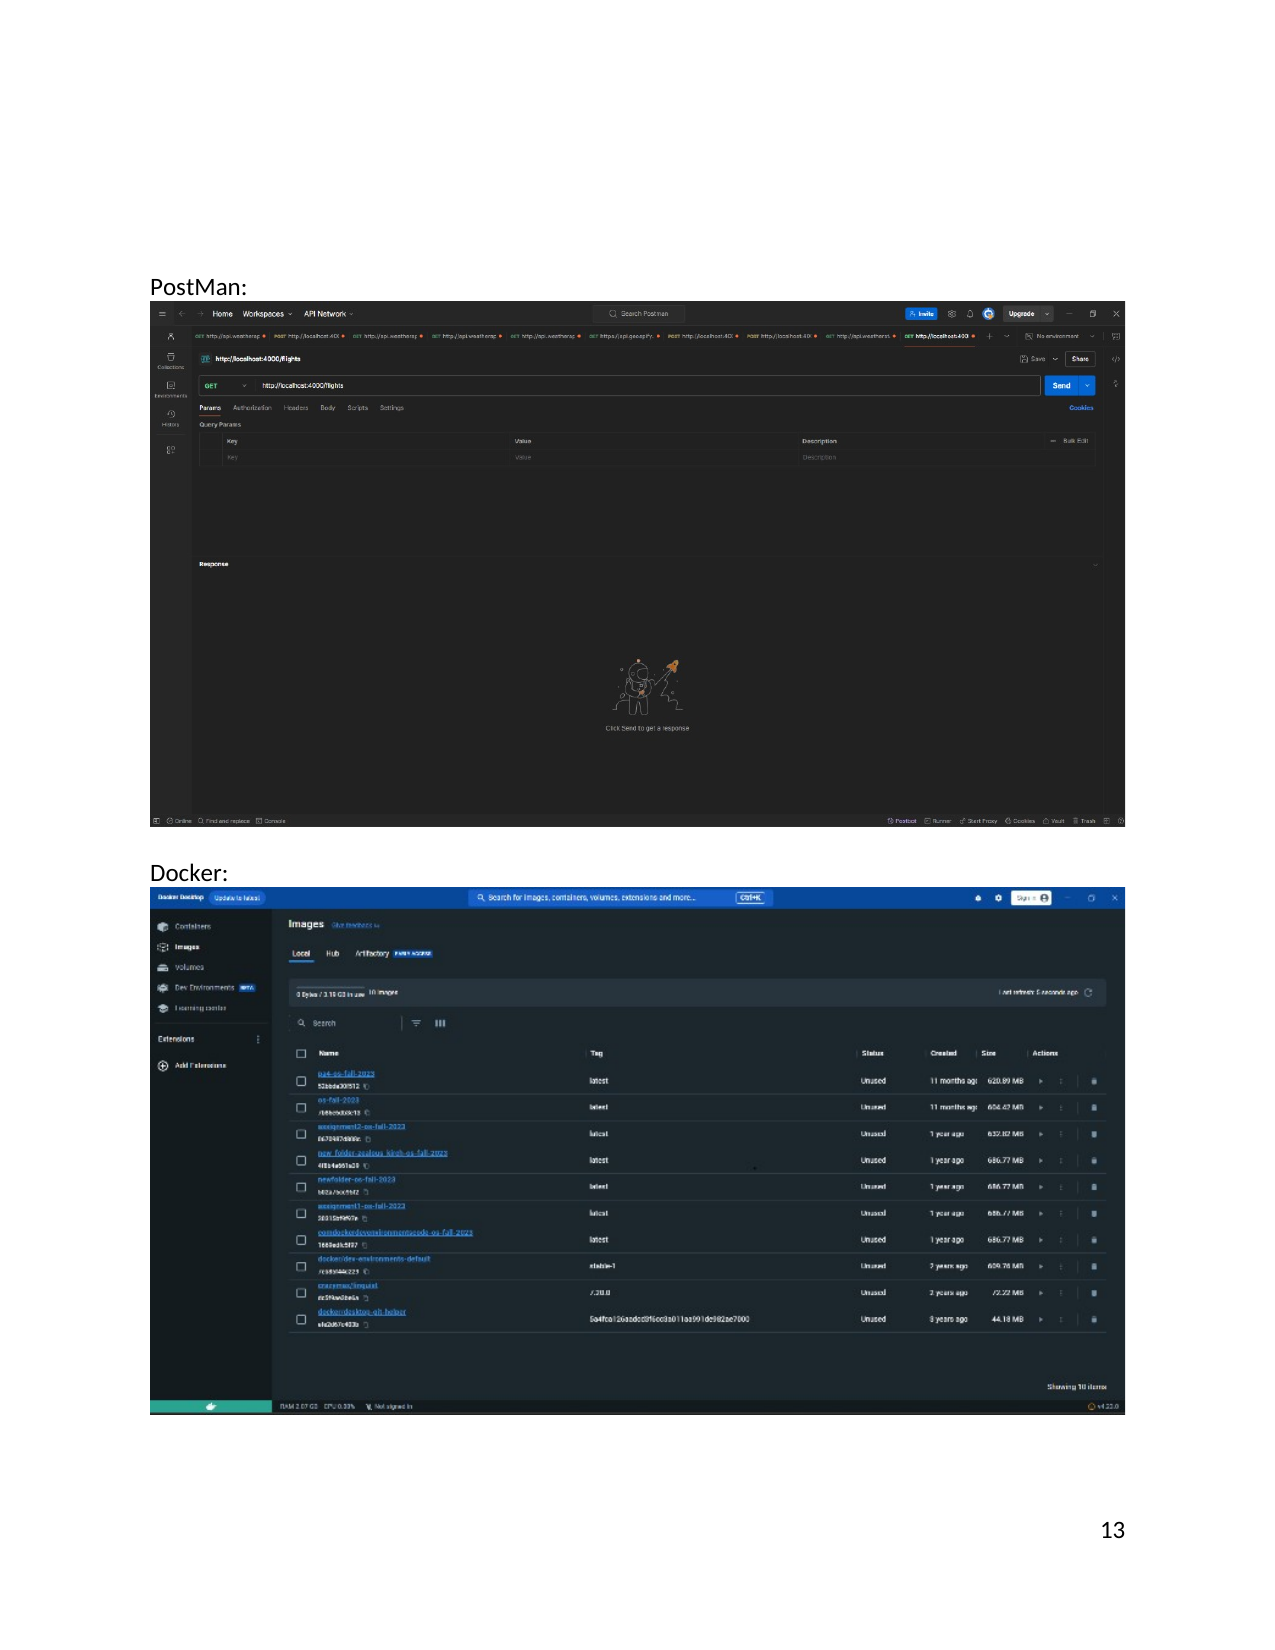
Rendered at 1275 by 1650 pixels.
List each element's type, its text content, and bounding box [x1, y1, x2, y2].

text Docker: [150, 857, 1125, 887]
picture [150, 301, 1125, 827]
text PostMan: [150, 271, 1125, 301]
picture [150, 887, 1125, 1415]
